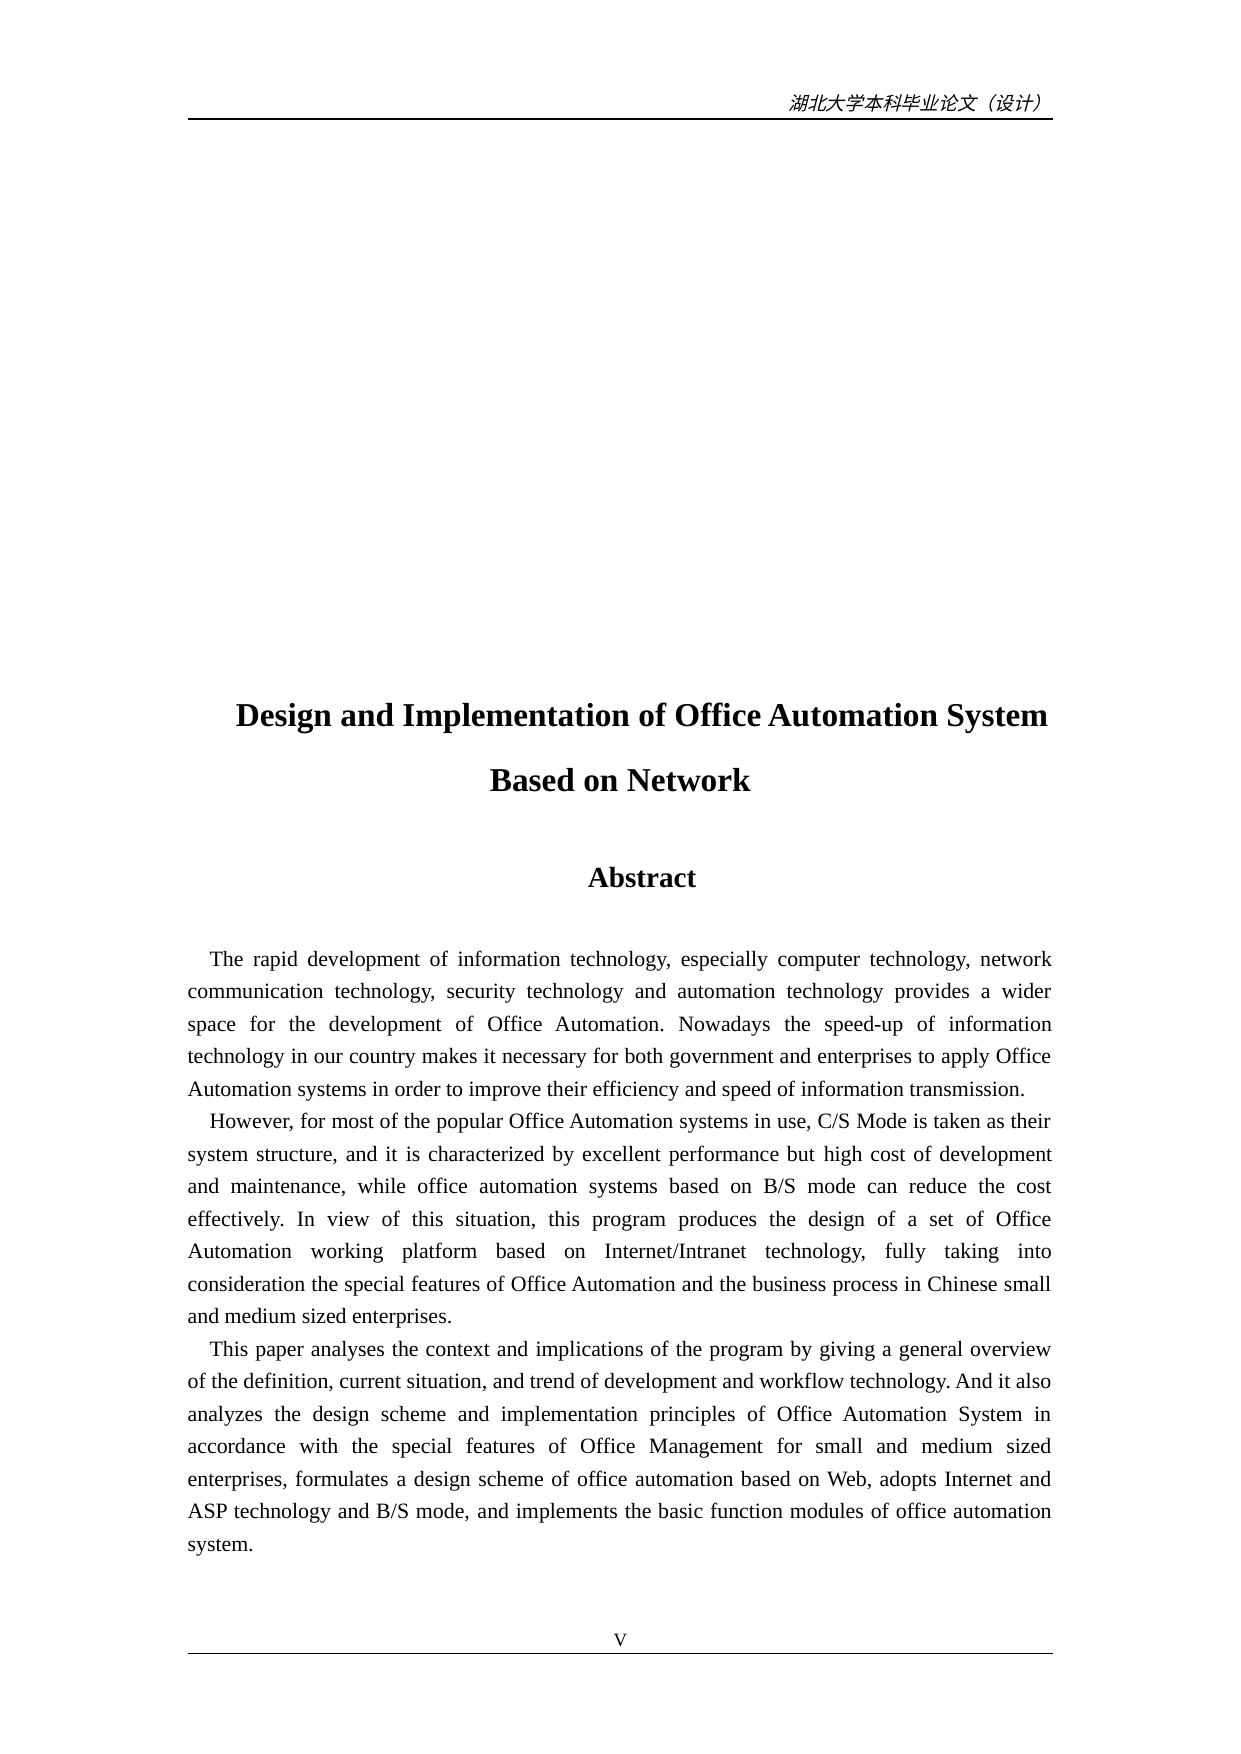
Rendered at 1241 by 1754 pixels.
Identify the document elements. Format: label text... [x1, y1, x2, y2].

text The rapid development of information technology, especially computer technology, network communication technology, security technology and automation technology provides a wider space for the development of Office Automation. Nowadays the speed-up of information technology in our country makes it necessary for both government and enterprises to apply Office Automation systems in order to improve their efficiency and speed of information transmission. [187, 942, 1053, 1104]
text Abstract [187, 844, 1053, 909]
text Design and Implementation of Office Automation System Based on Network [187, 682, 1053, 812]
